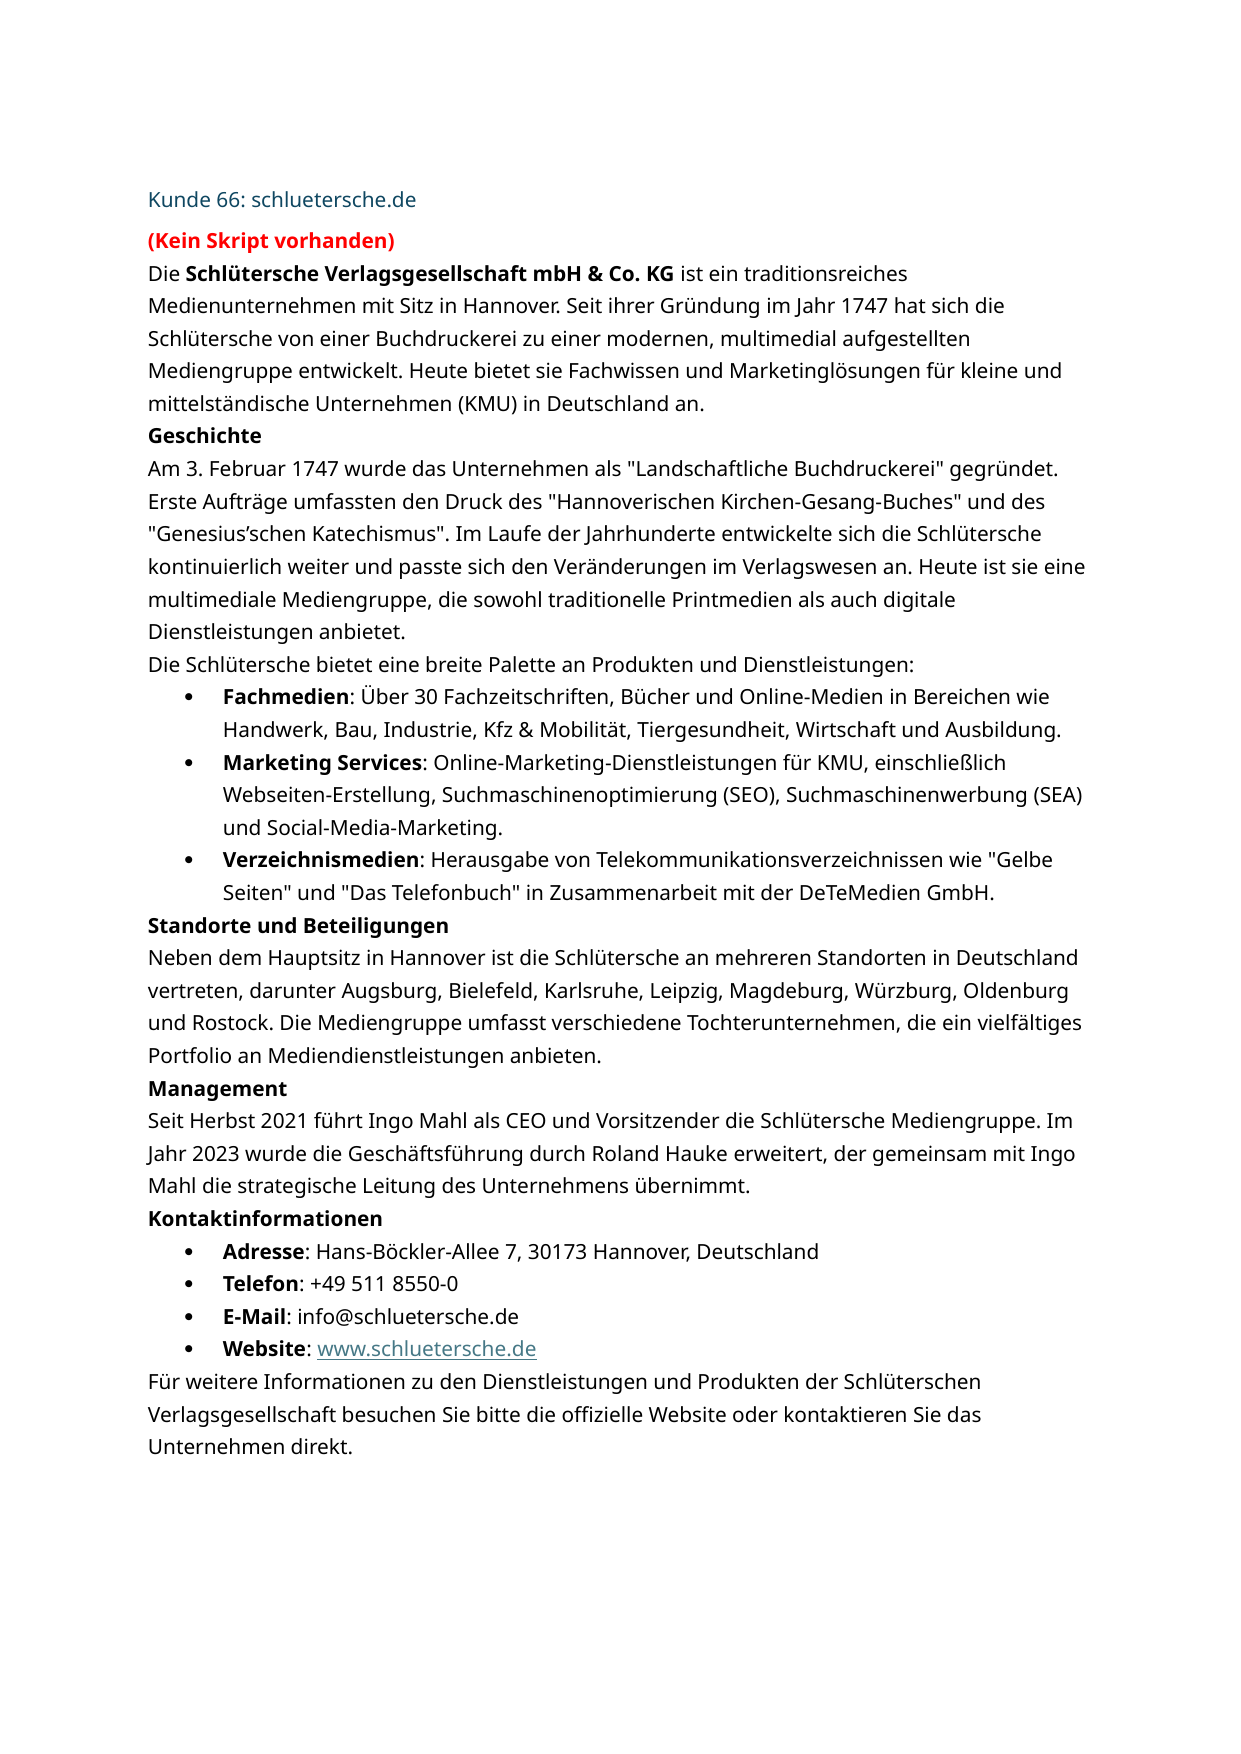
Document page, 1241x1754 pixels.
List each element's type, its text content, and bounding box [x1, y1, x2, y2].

subtitle Kunde 66: schluetersche.de [148, 185, 1093, 213]
list E-Mail: info@schluetersche.de [185, 1302, 1093, 1330]
text Geschichte [148, 422, 1093, 450]
text Am 3. Februar 1747 wurde das Unternehmen als "Landschaftliche Buchdruckerei" gegründet. Erste Aufträge umfassten den Druck des "Hannoverischen Kirchen-Gesang-Buches" und des "Genesius’schen Katechismus". Im Laufe der Jahrhunderte entwickelte sich die Schlütersche kontinuierlich weiter und passte sich den Veränderungen im Verlagswesen an. Heute ist sie eine multimediale Mediengruppe, die sowohl traditionelle Printmedien als auch digitale Dienstleistungen anbietet. [148, 454, 1093, 646]
list Marketing Services: Online-Marketing-Dienstleistungen für KMU, einschließlich Webseiten-Erstellung, Suchmaschinenoptimierung (SEO), Suchmaschinenwerbung (SEA) und Social-Media-Marketing. [185, 748, 1093, 841]
list Adresse: Hans-Böckler-Allee 7, 30173 Hannover, Deutschland [185, 1237, 1093, 1265]
text Für weitere Informationen zu den Dienstleistungen und Produkten der Schlüterschen Verlagsgesellschaft besuchen Sie bitte die offizielle Website oder kontaktieren Sie das Unternehmen direkt. [148, 1367, 1093, 1461]
list Telefon: +49 511 8550-0 [185, 1269, 1093, 1298]
text Seit Herbst 2021 führt Ingo Mahl als CEO und Vorsitzender die Schlütersche Mediengruppe. Im Jahr 2023 wurde die Geschäftsführung durch Roland Hauke erweitert, der gemeinsam mit Ingo Mahl die strategische Leitung des Unternehmens übernimmt. [148, 1106, 1093, 1200]
list Verzeichnismedien: Herausgabe von Telekommunikationsverzeichnissen wie "Gelbe Seiten" und "Das Telefonbuch" in Zusammenarbeit mit der DeTeMedien GmbH. [185, 846, 1093, 907]
text (Kein Skript vorhanden) [148, 226, 1093, 254]
text Neben dem Hauptsitz in Hannover ist die Schlütersche an mehreren Standorten in Deutschland vertreten, darunter Augsburg, Bielefeld, Karlsruhe, Leipzig, Magdeburg, Würzburg, Oldenburg und Rostock. Die Mediengruppe umfasst verschiedene Tochterunternehmen, die ein vielfältiges Portfolio an Mediendienstleistungen anbieten. [148, 943, 1093, 1069]
text Standorte und Beteiligungen [148, 911, 1093, 939]
text Die Schlütersche bietet eine breite Palette an Produkten und Dienstleistungen: [148, 650, 1093, 678]
text Die Schlütersche Verlagsgesellschaft mbH & Co. KG ist ein traditionsreiches Medienunternehmen mit Sitz in Hannover. Seit ihrer Gründung im Jahr 1747 hat sich die Schlütersche von einer Buchdruckerei zu einer modernen, multimedial aufgestellten Mediengruppe entwickelt. Heute bietet sie Fachwissen und Marketinglösungen für kleine und mittelständische Unternehmen (KMU) in Deutschland an. [148, 259, 1093, 417]
text Management [148, 1074, 1093, 1102]
list Fachmedien: Über 30 Fachzeitschriften, Bücher und Online-Medien in Bereichen wie Handwerk, Bau, Industrie, Kfz & Mobilität, Tiergesundheit, Wirtschaft und Ausbildung. [185, 682, 1093, 743]
list Website: www.schluetersche.de [185, 1334, 1093, 1363]
text Kontaktinformationen [148, 1204, 1093, 1233]
